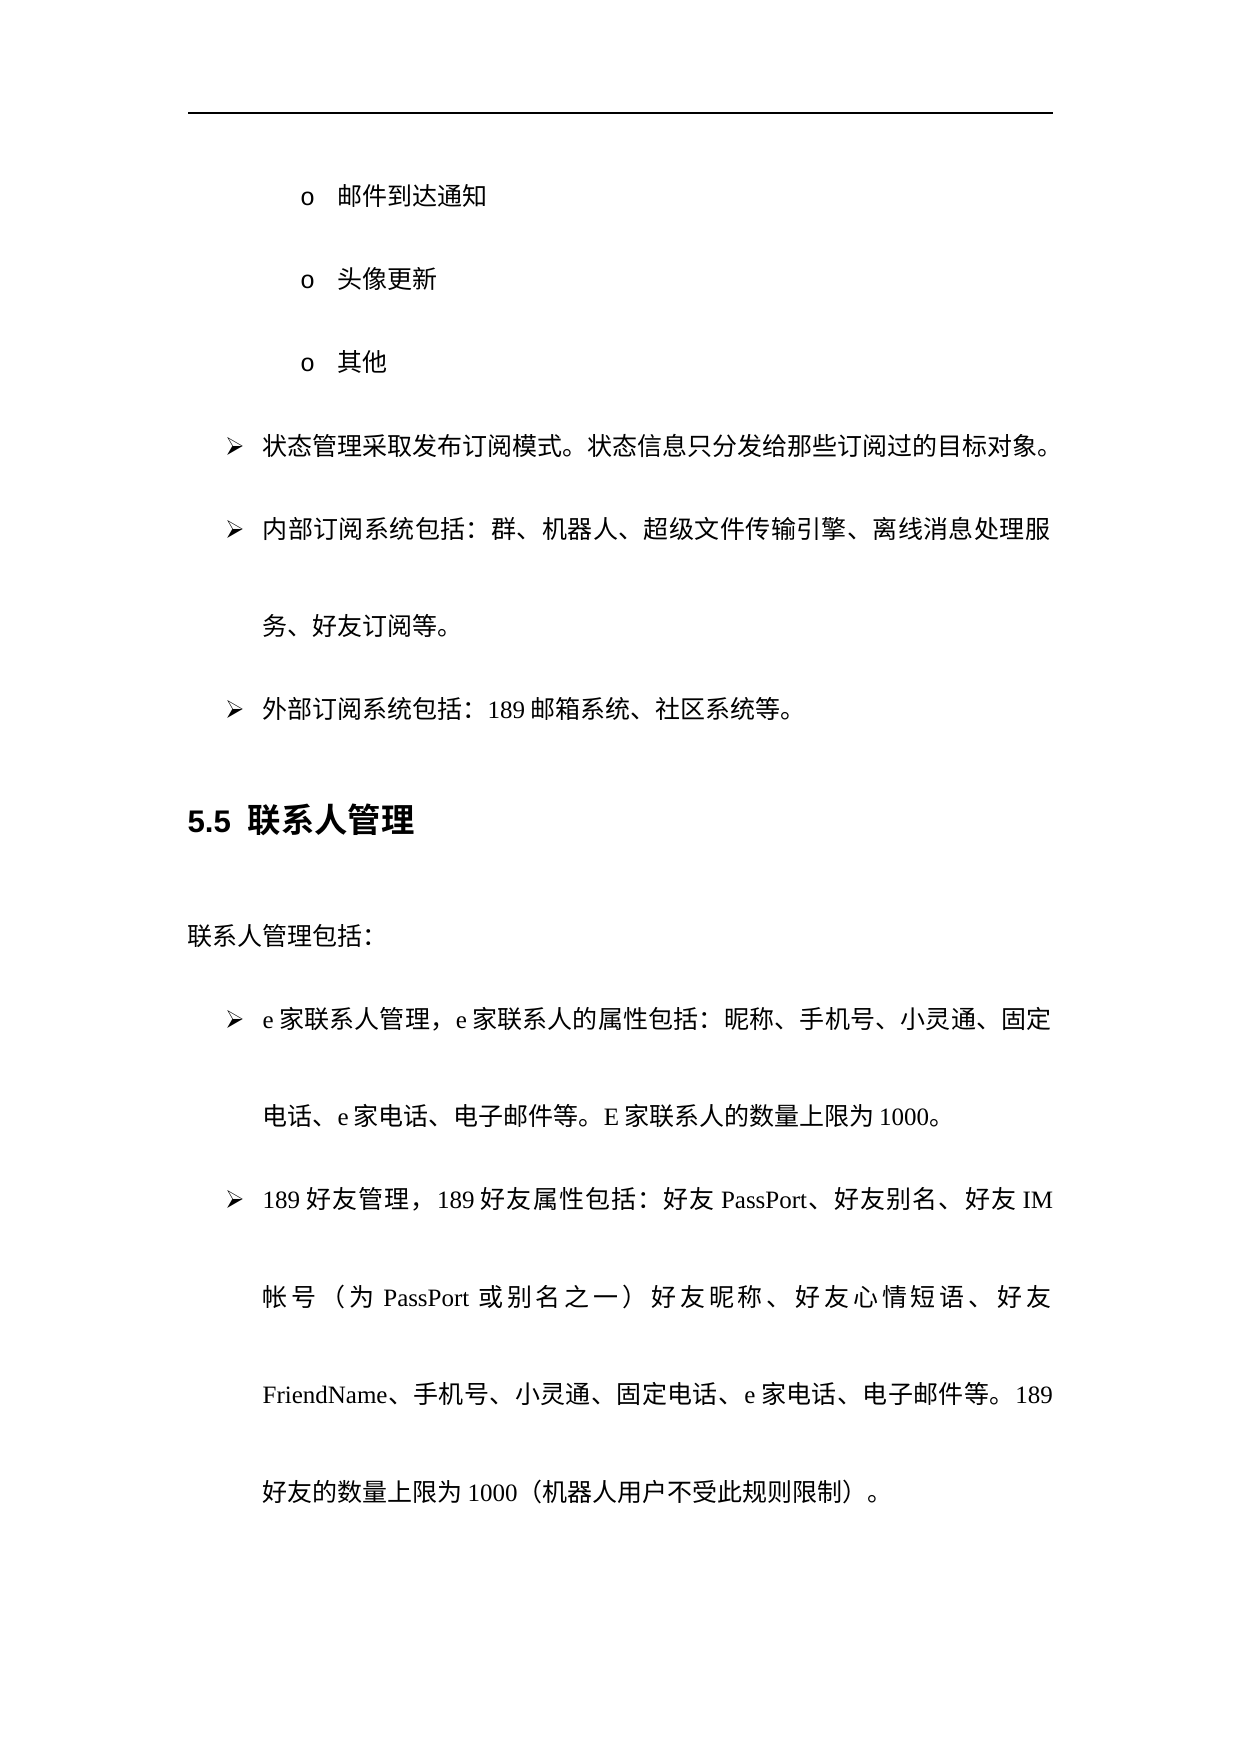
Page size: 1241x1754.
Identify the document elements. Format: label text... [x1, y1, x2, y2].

subtitle 联系人管理 [187, 786, 1053, 851]
list 189好友管理，189好友属性包括：好友PassPort、好友别名、好友IM帐号（为PassPort或别名之一）好友昵称、好友心情短语、好友FriendName、手机号、小灵通、固定电话、e家电话、电子邮件等。189好友的数量上限为1000（机器人用户不受此规则限制）。 [225, 1166, 1053, 1523]
list 其他 [300, 328, 1053, 393]
list 邮件到达通知 [300, 162, 1053, 227]
list 外部订阅系统包括：189邮箱系统、社区系统等。 [225, 675, 1053, 740]
list e家联系人管理，e家联系人的属性包括：昵称、手机号、小灵通、固定电话、e家电话、电子邮件等。E家联系人的数量上限为1000。 [225, 985, 1053, 1147]
list 内部订阅系统包括：群、机器人、超级文件传输引擎、离线消息处理服务、好友订阅等。 [225, 495, 1053, 657]
list 头像更新 [300, 245, 1053, 310]
list 状态管理采取发布订阅模式。状态信息只分发给那些订阅过的目标对象。 [225, 412, 1053, 477]
text 联系人管理包括： [187, 902, 1053, 967]
